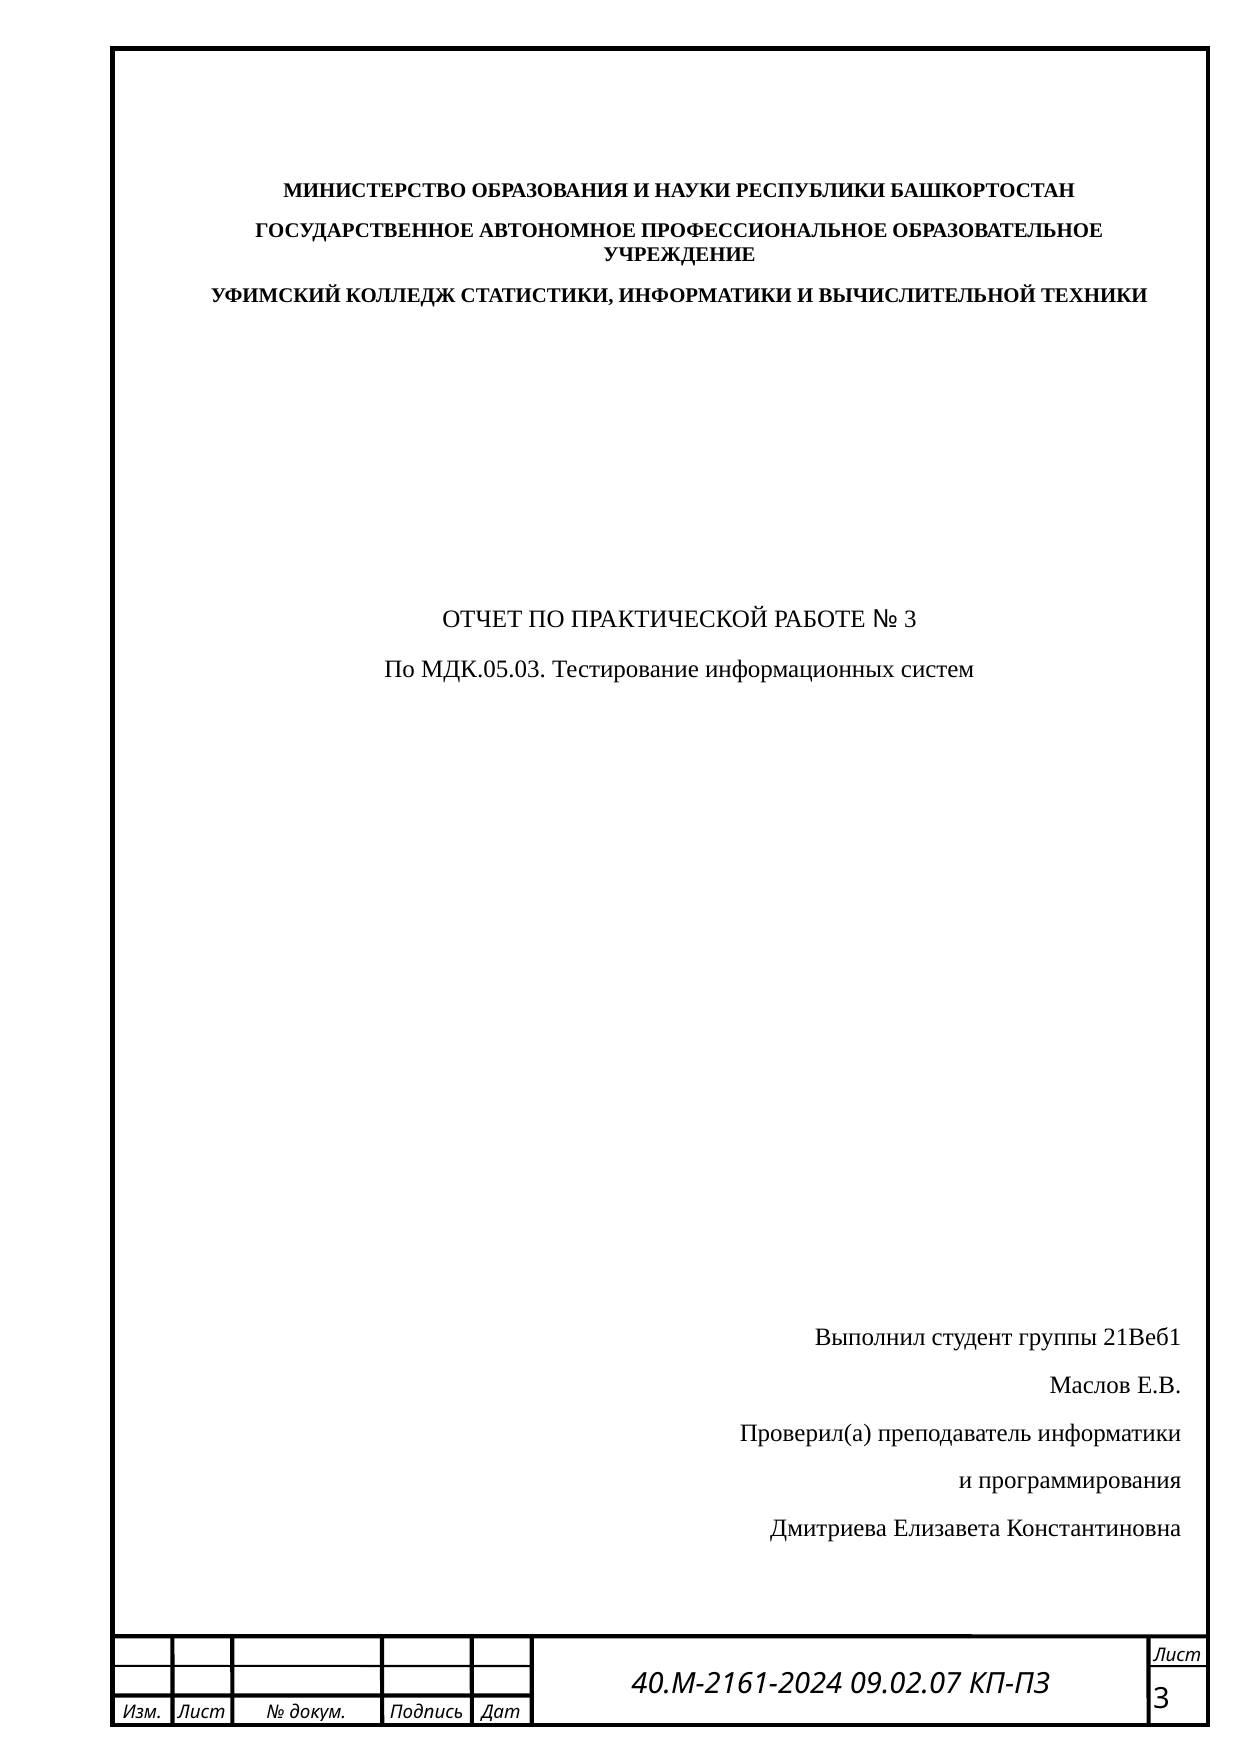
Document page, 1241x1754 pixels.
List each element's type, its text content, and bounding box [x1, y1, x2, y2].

text МИНИСТЕРСТВО ОБРАЗОВАНИЯ и науки РЕСПУБЛИКИ БАШКОРТОСТАН [177, 178, 1181, 202]
text Проверил(а) преподаватель информатики [177, 1418, 1181, 1446]
text Маслов Е.В. [177, 1370, 1181, 1399]
text По МДК.05.03. Тестирование информационных систем [177, 654, 1181, 683]
text ОТЧЕТ ПО ПРАКТИЧЕСКОЙ РАБОТЕ № 3 [177, 601, 1181, 635]
text и программирования [177, 1465, 1181, 1494]
text Выполнил студент группы 21Веб1 [177, 1322, 1181, 1351]
text УФИМСКИЙ КОЛЛЕДЖ СТАТИСТИКИ, ИНФОРМАТИКИ И ВЫЧИСЛИТЕЛЬНОЙ ТЕХНИКИ [177, 283, 1181, 307]
text Дмитриева Елизавета Константиновна [177, 1513, 1181, 1542]
text Государственное автономное ПРОФЕССИОНАЛЬНОЕ ОБРАЗОВАТЕЛЬНОЕ УЧРЕЖДЕНИЕ [177, 218, 1181, 266]
